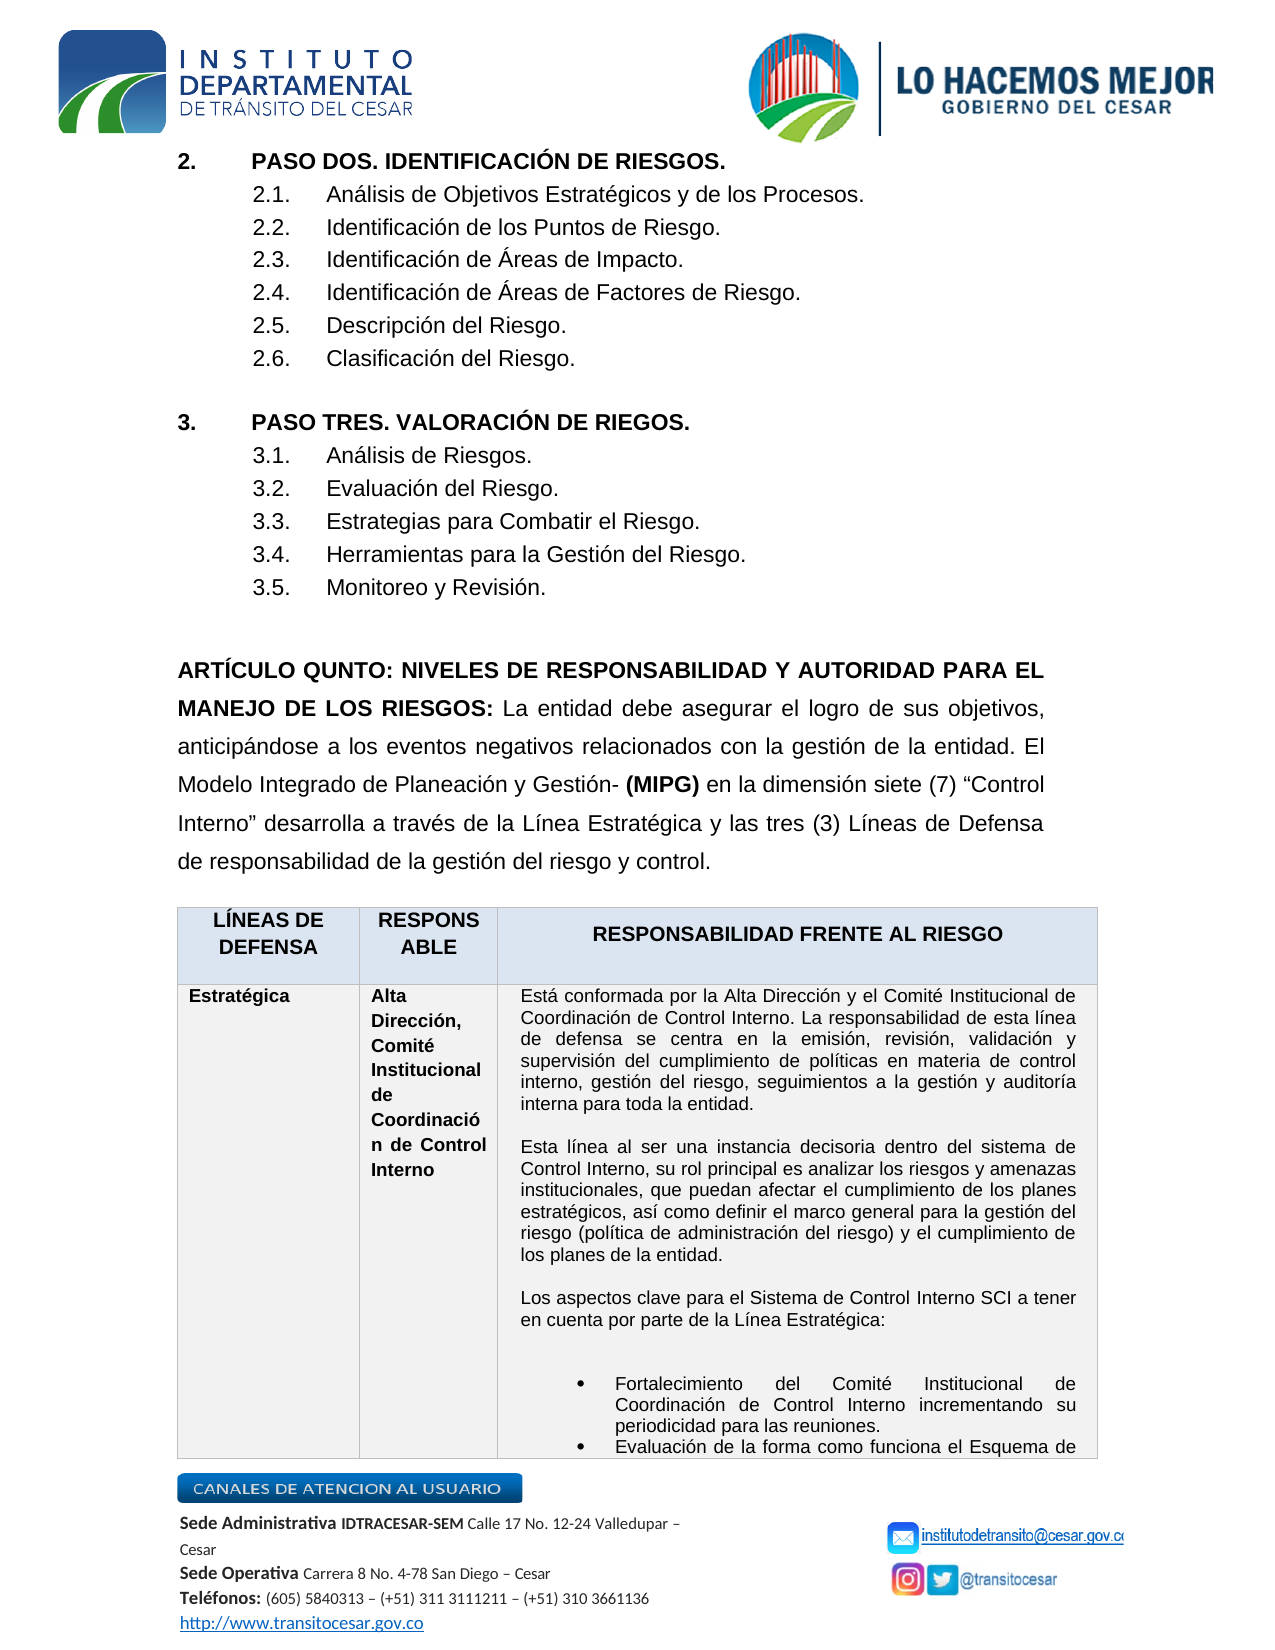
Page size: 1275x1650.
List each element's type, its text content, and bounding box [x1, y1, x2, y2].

list Descripción del Riesgo. [252, 312, 1028, 338]
text ARTÍCULO QUNTO: NIVELES DE RESPONSABILIDAD Y AUTORIDAD PARA EL MANEJO DE LOS RIESGOS: La entidad debe asegurar el logro de sus objetivos, anticipándose a los eventos negativos relacionados con la gestión de la entidad. El Modelo Integrado de Planeación y Gestión- (MIPG) en la dimensión siete (7) “Control Interno” desarrolla a través de la Línea Estratégica y las tres (3) Líneas de Defensa de responsabilidad de la gestión del riesgo y control. [177, 657, 1045, 874]
list Identificación de Áreas de Impacto. [252, 246, 1028, 273]
picture [744, 28, 1213, 144]
list Análisis de Riesgos. [252, 442, 1028, 468]
list Identificación de Áreas de Factores de Riesgo. [252, 279, 1028, 306]
list Identificación de los Puntos de Riesgo. [252, 214, 1028, 240]
list Análisis de Objetivos Estratégicos y de los Procesos. [252, 181, 1028, 207]
picture [58, 30, 412, 133]
table_header RESPONSABLE [360, 908, 497, 984]
list Estrategias para Combatir el Riesgo. [252, 508, 1028, 534]
list Clasificación del Riesgo. [252, 345, 1028, 371]
table_cell Alta Dirección, Comité Institucional de Coordinación de Control Interno [360, 985, 497, 1458]
list Evaluación del Riesgo. [252, 475, 1028, 501]
table_header LÍNEAS DE DEFENSA [178, 908, 359, 984]
table_header RESPONSABILIDAD FRENTE AL RIESGO [498, 908, 1097, 984]
list Monitoreo y Revisión. [252, 574, 1028, 600]
list Herramientas para la Gestión del Riesgo. [252, 541, 1028, 567]
picture [890, 1562, 1058, 1596]
list PASO TRES. VALORACIÓN DE RIEGOS. [177, 409, 1028, 436]
picture [886, 1522, 1124, 1553]
list PASO DOS. IDENTIFICACIÓN DE RIESGOS. [177, 148, 1028, 174]
table_cell Estratégica [178, 985, 359, 1458]
picture [177, 1473, 523, 1503]
